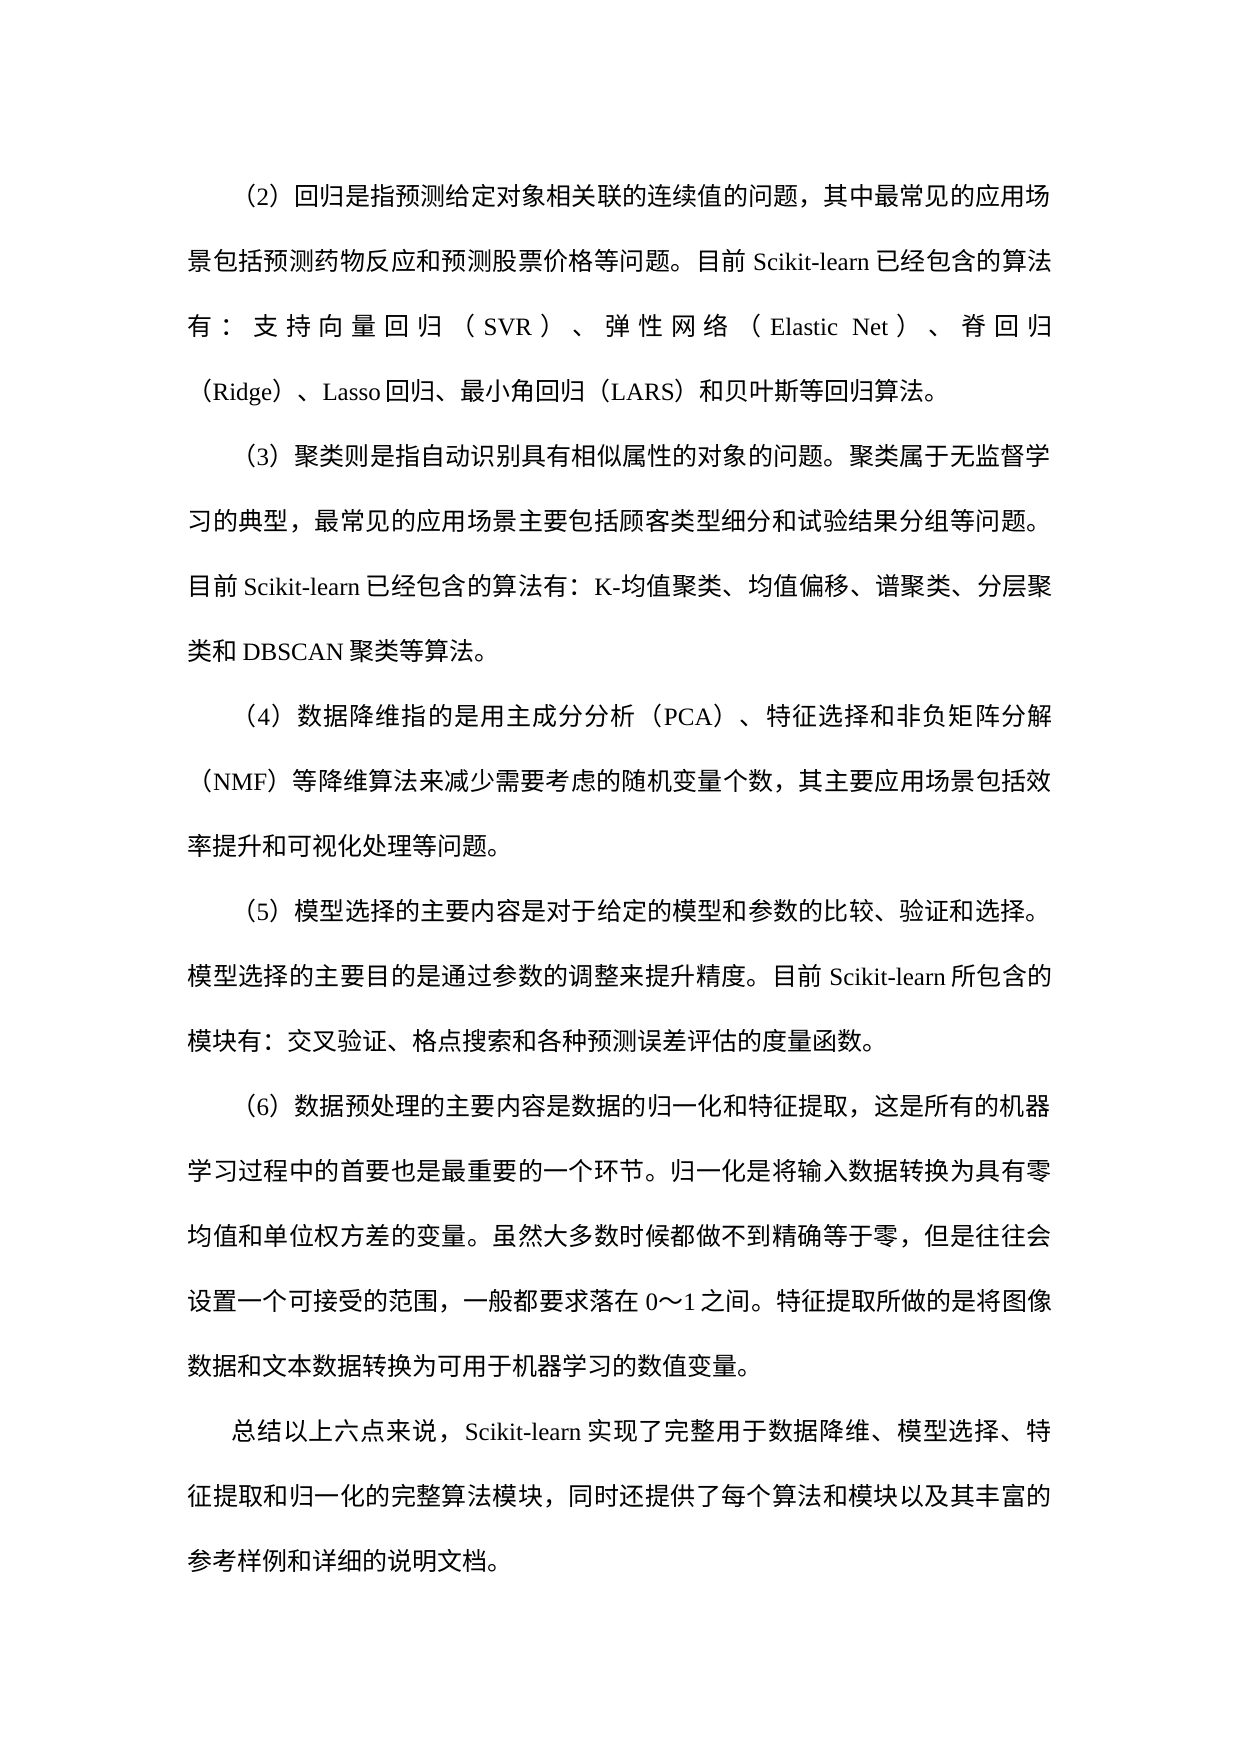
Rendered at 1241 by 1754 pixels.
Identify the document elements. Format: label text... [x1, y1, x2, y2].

text （4）数据降维指的是用主成分分析（PCA）、特征选择和非负矩阵分解（NMF）等降维算法来减少需要考虑的随机变量个数，其主要应用场景包括效率提升和可视化处理等问题。 [187, 682, 1053, 877]
text （2）回归是指预测给定对象相关联的连续值的问题，其中最常见的应用场景包括预测药物反应和预测股票价格等问题。目前Scikit-learn已经包含的算法有：支持向量回归（SVR）、弹性网络（Elastic Net）、脊回归（Ridge）、Lasso回归、最小角回归（LARS）和贝叶斯等回归算法。 [187, 162, 1053, 422]
text （5）模型选择的主要内容是对于给定的模型和参数的比较、验证和选择。模型选择的主要目的是通过参数的调整来提升精度。目前Scikit-learn所包含的模块有：交叉验证、格点搜索和各种预测误差评估的度量函数。 [187, 877, 1053, 1072]
text （6）数据预处理的主要内容是数据的归一化和特征提取，这是所有的机器学习过程中的首要也是最重要的一个环节。归一化是将输入数据转换为具有零均值和单位权方差的变量。虽然大多数时候都做不到精确等于零，但是往往会设置一个可接受的范围，一般都要求落在0～1之间。特征提取所做的是将图像数据和文本数据转换为可用于机器学习的数值变量。 [187, 1072, 1053, 1397]
text 总结以上六点来说，Scikit-learn实现了完整用于数据降维、模型选择、特征提取和归一化的完整算法模块，同时还提供了每个算法和模块以及其丰富的参考样例和详细的说明文档。 [187, 1397, 1053, 1592]
text （3）聚类则是指自动识别具有相似属性的对象的问题。聚类属于无监督学习的典型，最常见的应用场景主要包括顾客类型细分和试验结果分组等问题。目前Scikit-learn已经包含的算法有：K-均值聚类、均值偏移、谱聚类、分层聚类和DBSCAN聚类等算法。 [187, 422, 1053, 682]
